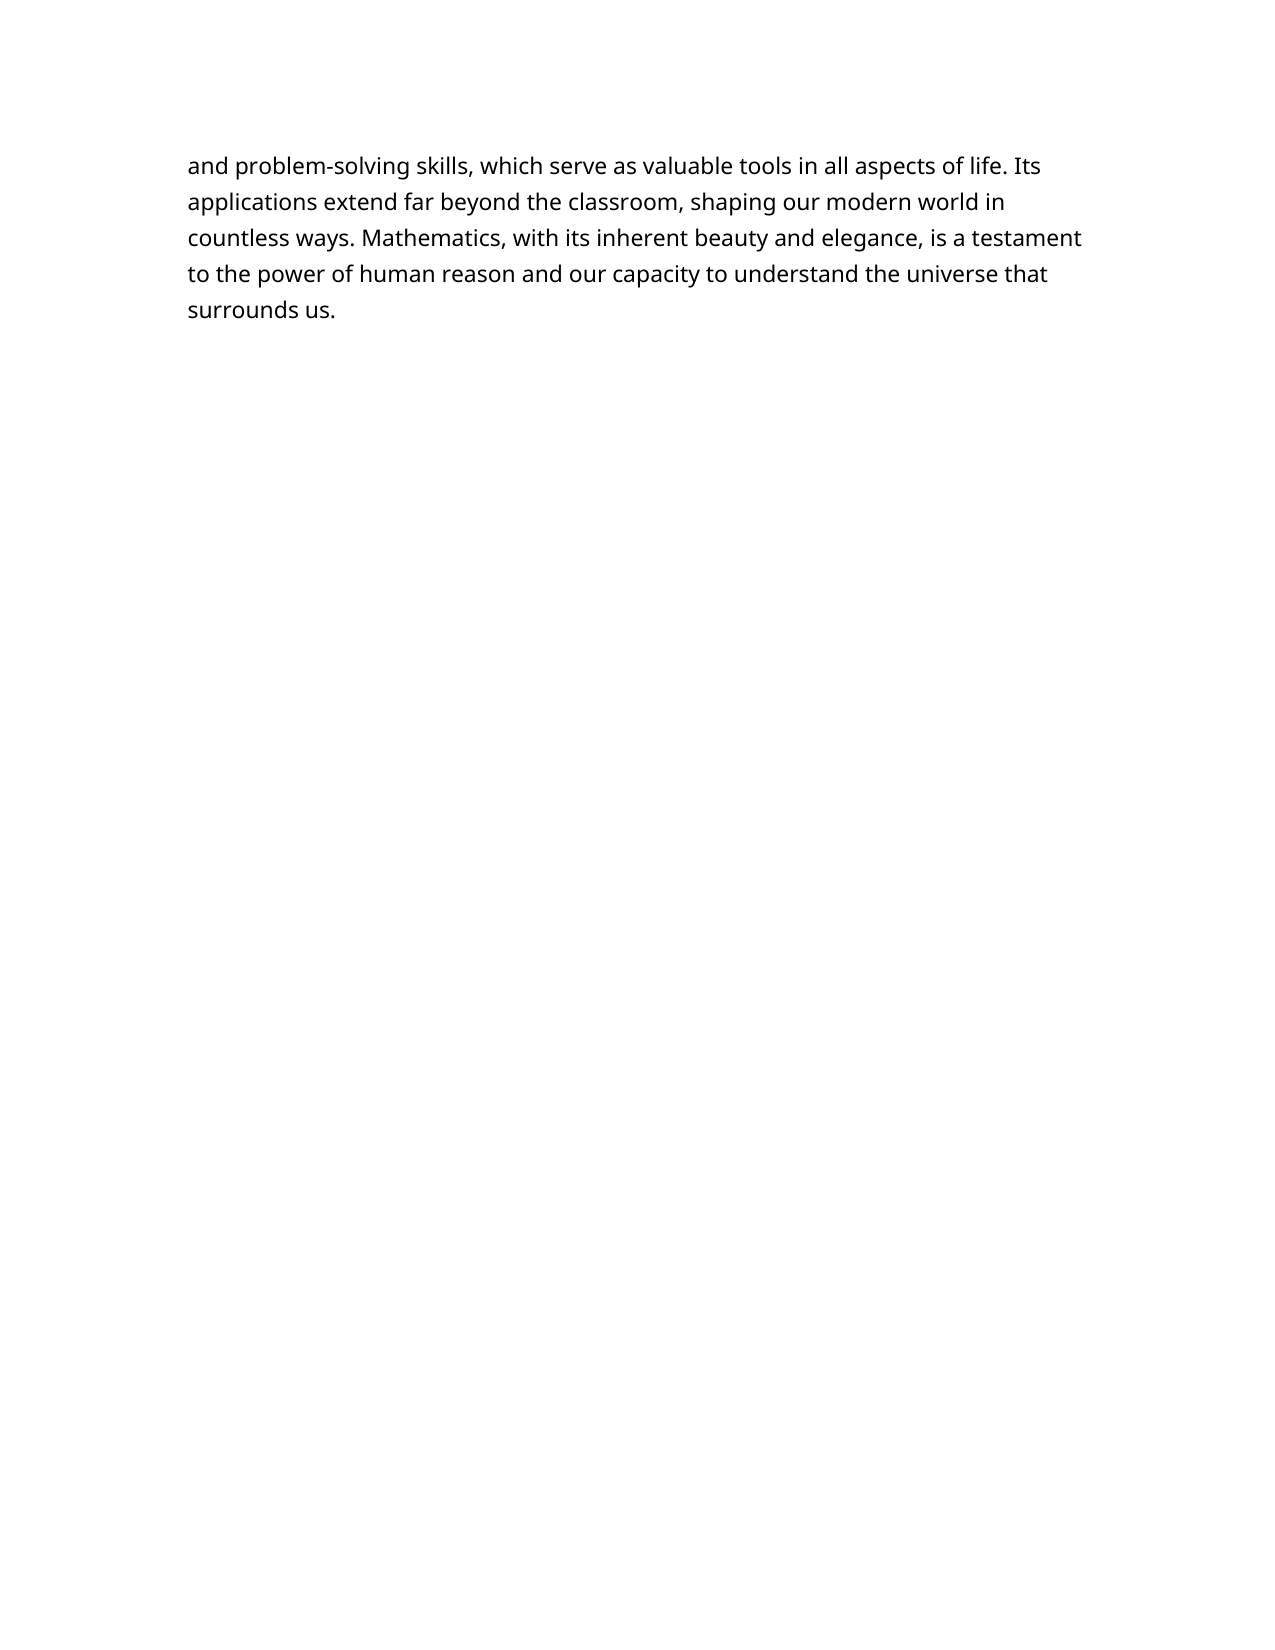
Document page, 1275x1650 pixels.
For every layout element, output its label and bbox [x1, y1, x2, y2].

text [187, 150, 1087, 325]
